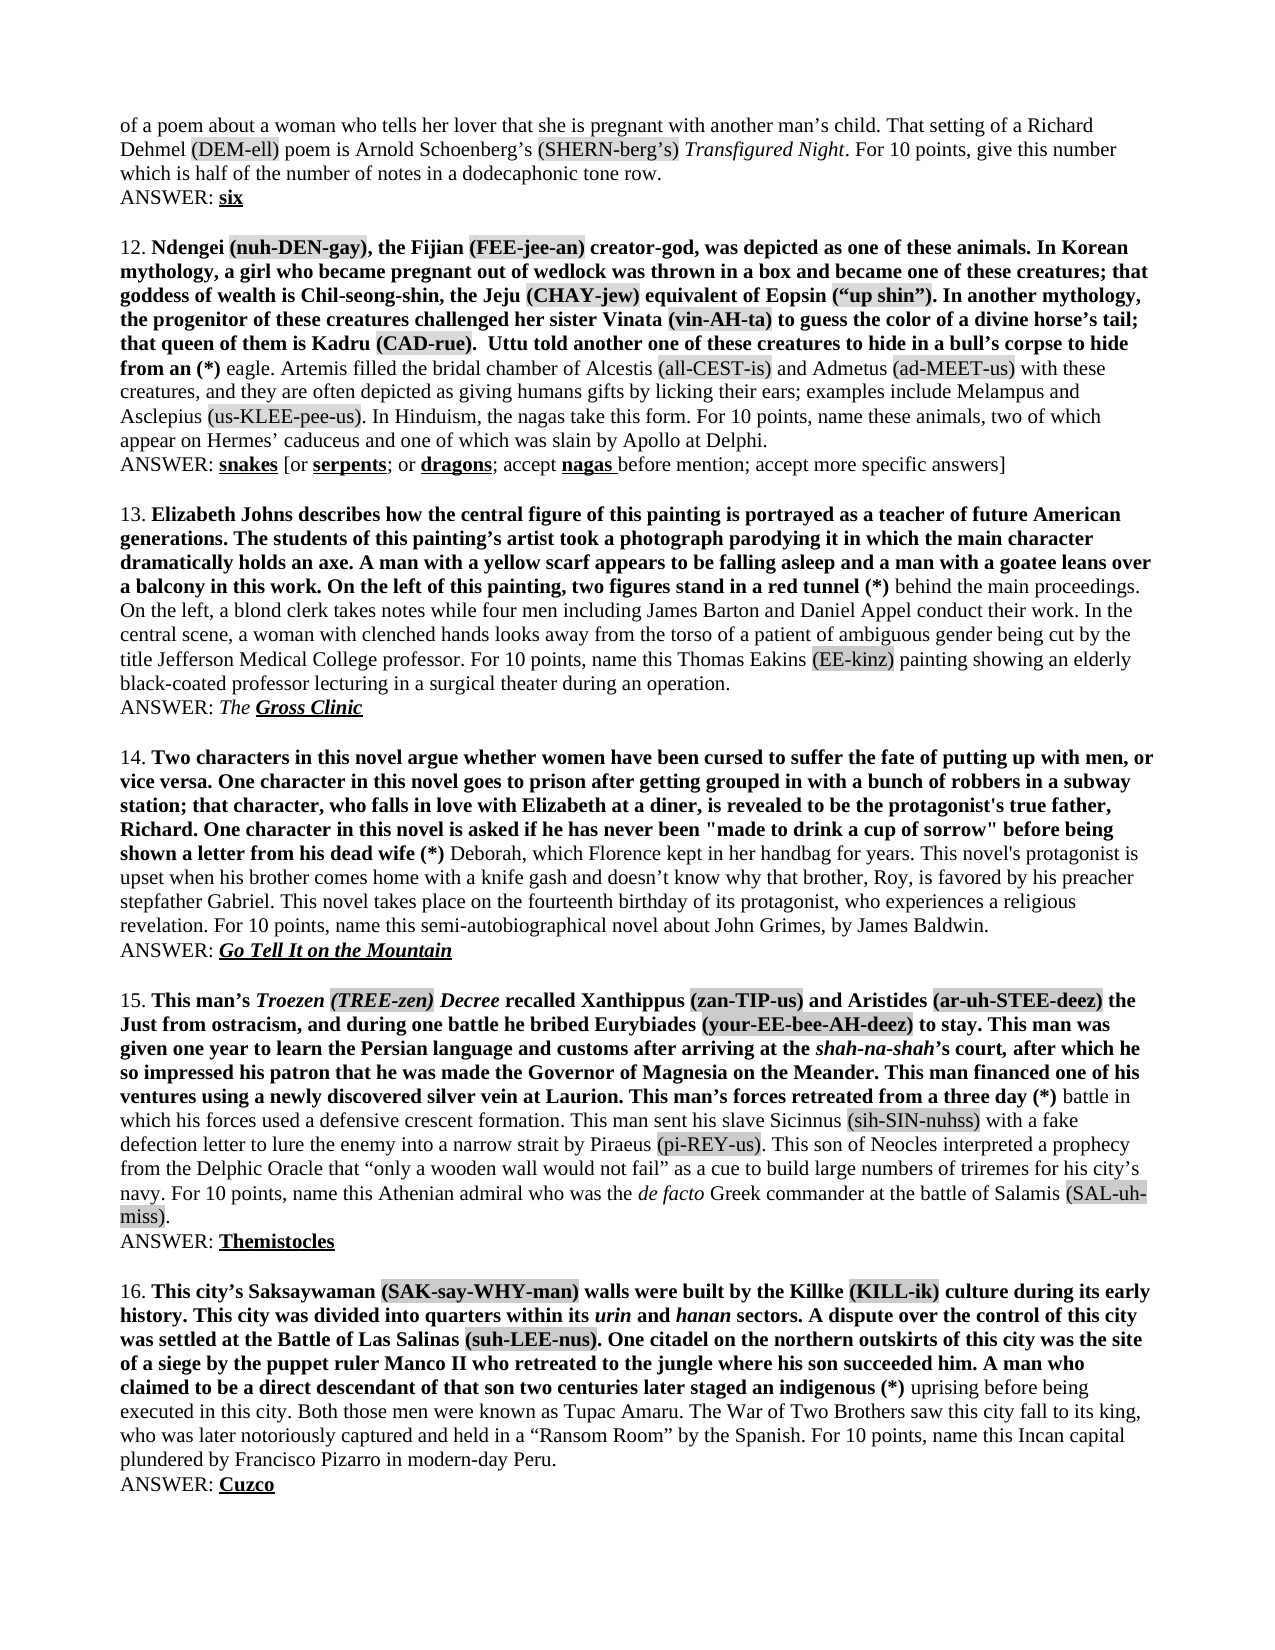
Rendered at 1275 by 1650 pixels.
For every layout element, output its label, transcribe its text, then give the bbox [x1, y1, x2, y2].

text ANSWER: The Gross Clinic [120, 694, 1155, 719]
text 12. Ndengei (nuh-DEN-gay), the Fijian (FEE-jee-an) creator-god, was depicted as one of these animals. In Korean mythology, a girl who became pregnant out of wedlock was thrown in a box and became one of these creatures; that goddess of wealth is Chil-seong-shin, the Jeju (CHAY-jew) equivalent of Eopsin (“up shin”). In another mythology, the progenitor of these creatures challenged her sister Vinata (vin-AH-ta) to guess the color of a divine horse’s tail; that queen of them is Kadru (CAD-rue). Uttu told another one of these creatures to hide in a bull’s corpse to hide from an (*) eagle. Artemis filled the bridal chamber of Alcestis (all-CEST-is) and Admetus (ad-MEET-us) with these creatures, and they are often depicted as giving humans gifts by licking their ears; examples include Melampus and Asclepius (us-KLEE-pee-us). In Hinduism, the nagas take this form. For 10 points, name these animals, two of which appear on Hermes’ caduceus and one of which was slain by Apollo at Delphi. [120, 235, 1155, 452]
text ANSWER: snakes [or serpents; or dragons; accept nagas before mention; accept more specific answers] [120, 452, 1155, 476]
text ANSWER: six [120, 185, 1155, 209]
text 14. Two characters in this novel argue whether women have been cursed to suffer the fate of putting up with men, or vice versa. One character in this novel goes to prison after getting grouped in with a bunch of robbers in a subway station; that character, who falls in love with Elizabeth at a diner, is revealed to be the protagonist's true father, Richard. One character in this novel is asked if he has never been "made to drink a cup of sorrow" before being shown a letter from his dead wife (*) Deborah, which Florence kept in her handbag for years. This novel's protagonist is upset when his brother comes home with a knife gash and doesn’t know why that brother, Roy, is favored by his preacher stepfather Gabriel. This novel takes place on the fourteenth birthday of its protagonist, who experiences a religious revelation. For 10 points, name this semi-autobiographical novel about John Grimes, by James Baldwin. [120, 745, 1155, 937]
text 15. This man’s Troezen (TREE-zen) Decree recalled Xanthippus (zan-TIP-us) and Aristides (ar-uh-STEE-deez) the Just from ostracism, and during one battle he bribed Eurybiades (your-EE-bee-AH-deez) to stay. This man was given one year to learn the Persian language and customs after arriving at the shah-na-shah’s court, after which he so impressed his patron that he was made the Governor of Magnesia on the Meander. This man financed one of his ventures using a newly discovered silver vein at Laurion. This man’s forces retreated from a three day (*) battle in which his forces used a defensive crescent formation. This man sent his slave Sicinnus (sih-SIN-nuhss) with a fake defection letter to lure the enemy into a narrow strait by Piraeus (pi-REY-us). This son of Neocles interpreted a prophecy from the Delphic Oracle that “only a wooden wall would not fail” as a cue to build large numbers of triremes for his city’s navy. For 10 points, name this Athenian admiral who was the de facto Greek commander at the battle of Salamis (SAL-uh-miss). [120, 988, 1155, 1228]
text ANSWER: Cuzco [120, 1471, 1155, 1496]
text ANSWER: Themistocles [120, 1228, 1155, 1253]
text 13. Elizabeth Johns describes how the central figure of this painting is portrayed as a teacher of future American generations. The students of this painting’s artist took a photograph parodying it in which the main character dramatically holds an axe. A man with a yellow scarf appears to be falling asleep and a man with a goatee leans over a balcony in this work. On the left of this painting, two figures stand in a red tunnel (*) behind the main proceedings. On the left, a blond clerk takes notes while four men including James Barton and Daniel Appel conduct their work. In the central scene, a woman with clenched hands looks away from the torso of a patient of ambiguous gender being cut by the title Jefferson Medical College professor. For 10 points, name this Thomas Eakins (EE-kinz) painting showing an elderly black-coated professor lecturing in a surgical theater during an operation. [120, 502, 1155, 694]
text ANSWER: Go Tell It on the Mountain [120, 937, 1155, 962]
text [120, 112, 1155, 185]
text 16. This city’s Saksaywaman (SAK-say-WHY-man) walls were built by the Killke (KILL-ik) culture during its early history. This city was divided into quarters within its urin and hanan sectors. A dispute over the control of this city was settled at the Battle of Las Salinas (suh-LEE-nus). One citadel on the northern outskirts of this city was the site of a siege by the puppet ruler Manco II who retreated to the jungle where his son succeeded him. A man who claimed to be a direct descendant of that son two centuries later staged an indigenous (*) uprising before being executed in this city. Both those men were known as Tupac Amaru. The War of Two Brothers saw this city fall to its king, who was later notoriously captured and held in a “Ransom Room” by the Spanish. For 10 points, name this Incan capital plundered by Francisco Pizarro in modern-day Peru. [120, 1279, 1155, 1471]
